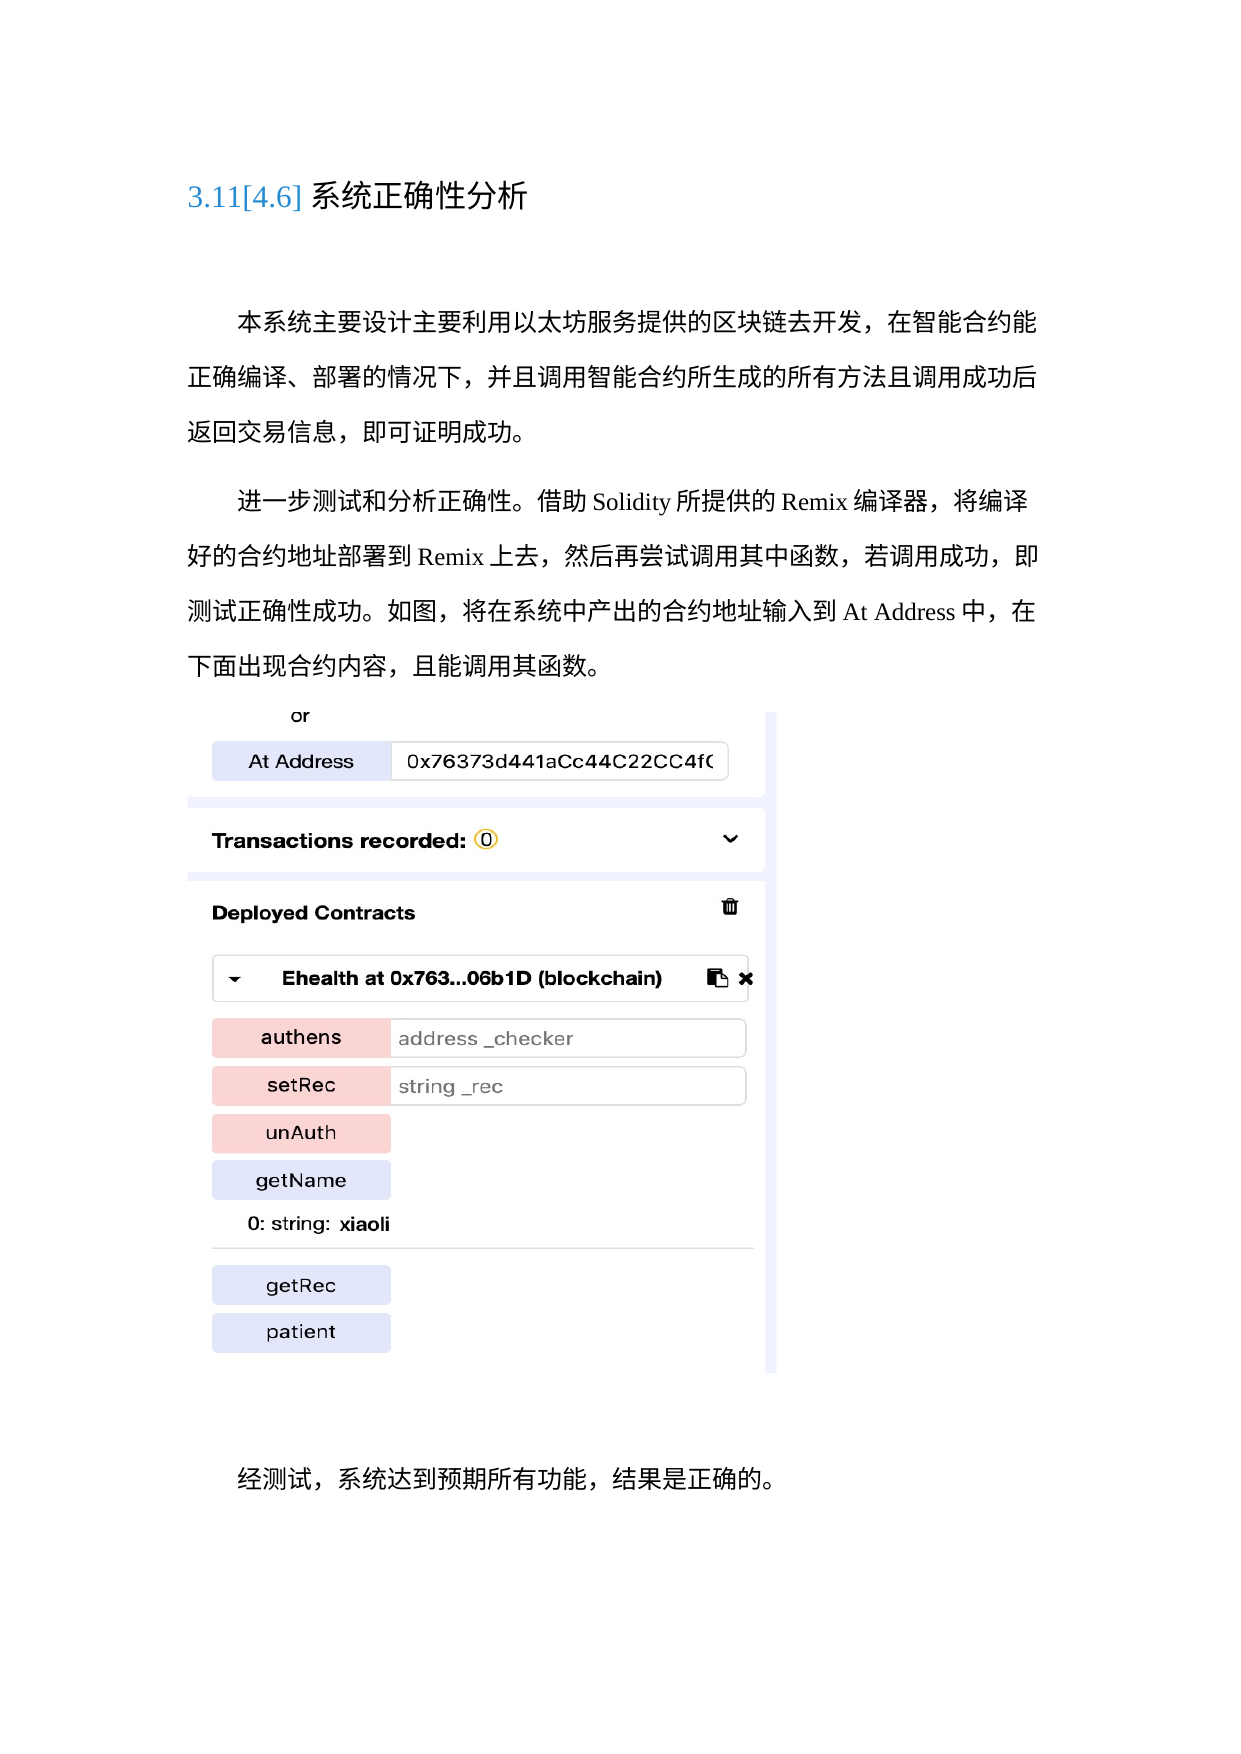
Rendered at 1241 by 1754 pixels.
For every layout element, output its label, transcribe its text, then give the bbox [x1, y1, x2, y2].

text 本系统主要设计主要利用以太坊服务提供的区块链去开发，在智能合约能正确编译、部署的情况下，并且调用智能合约所生成的所有方法且调用成功后返回交易信息，即可证明成功。 [187, 298, 1053, 452]
text 进一步测试和分析正确性。借助Solidity所提供的Remix编译器，将编译好的合约地址部署到Remix上去，然后再尝试调用其中函数，若调用成功，即测试正确性成功。如图，将在系统中产出的合约地址输入到At Address中，在下面出现合约内容，且能调用其函数。 [187, 478, 1053, 687]
subtitle 系统正确性分析 [187, 150, 1053, 238]
text 经测试，系统达到预期所有功能，结果是正确的。 [187, 1456, 1053, 1500]
picture [187, 712, 777, 1373]
